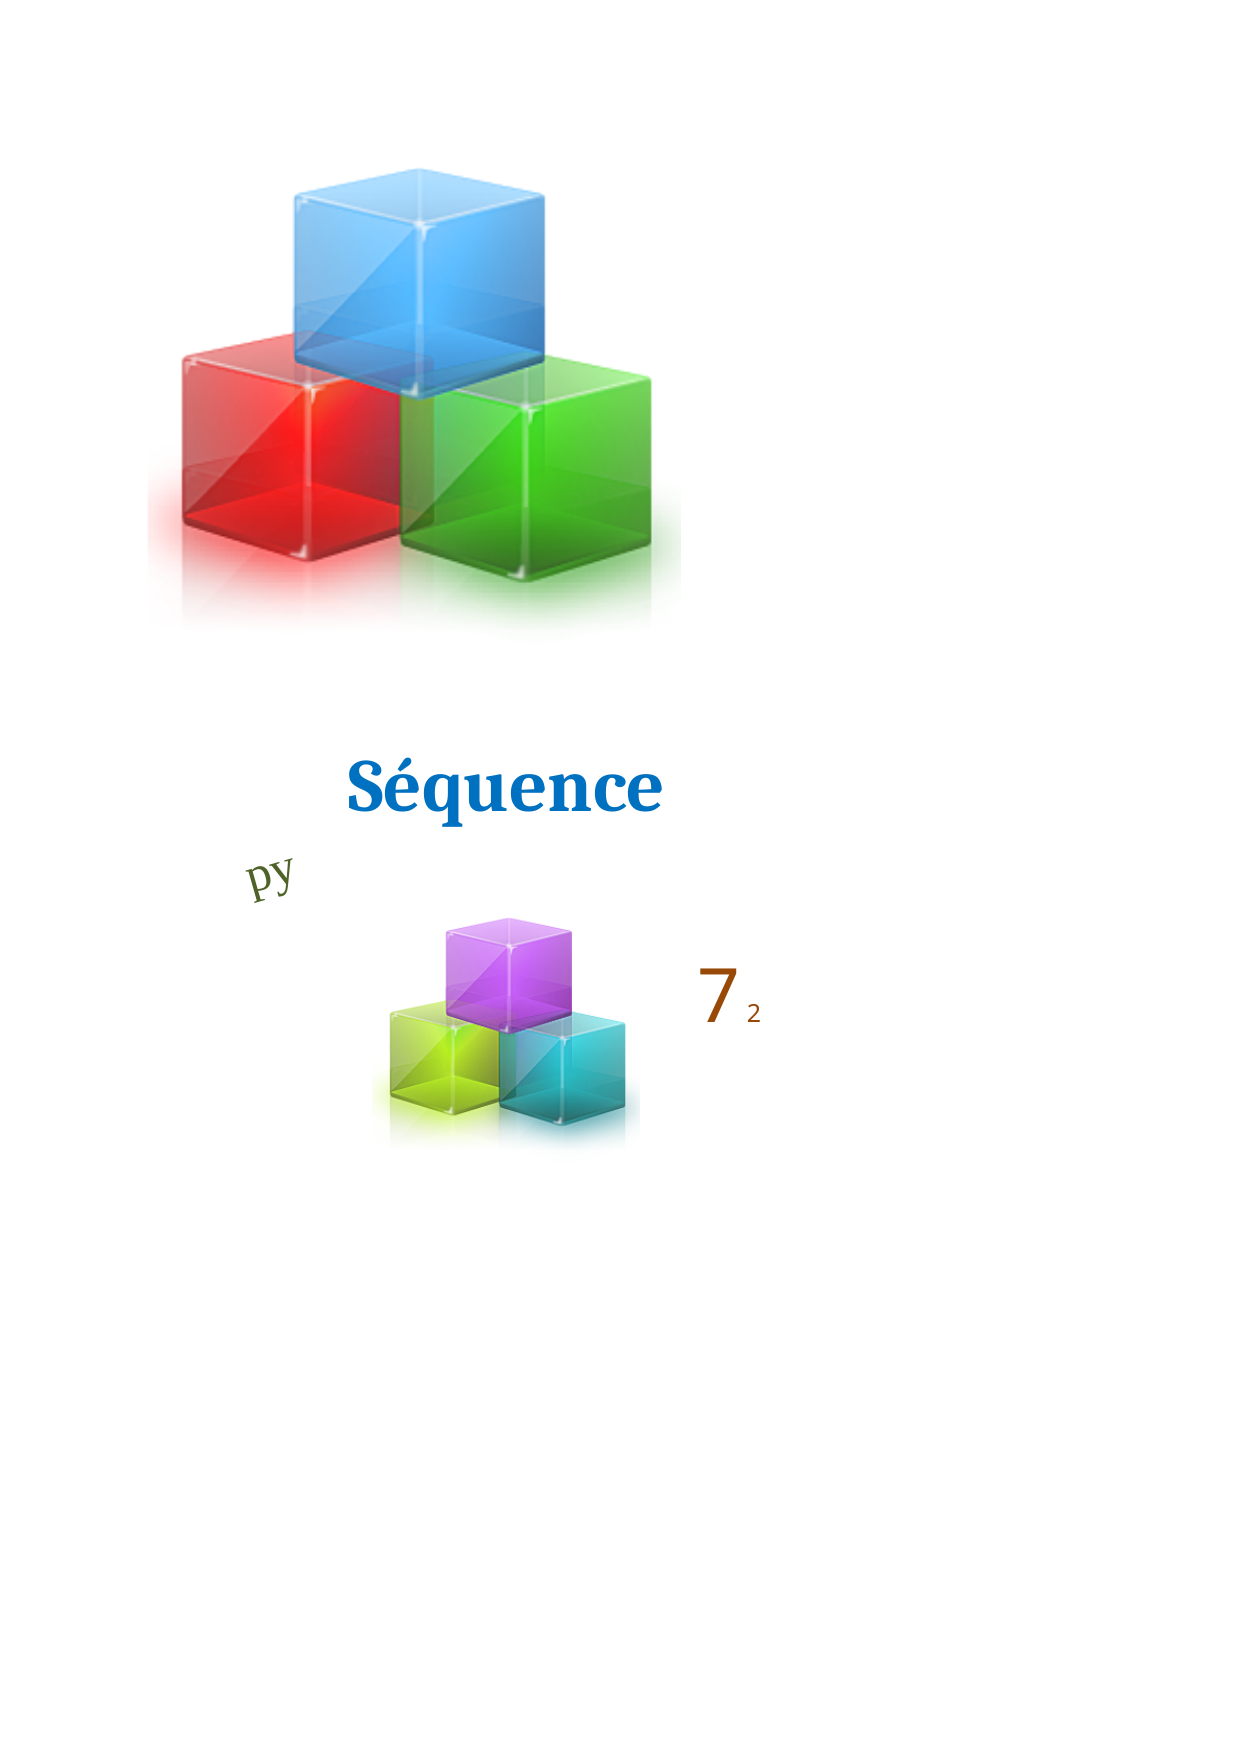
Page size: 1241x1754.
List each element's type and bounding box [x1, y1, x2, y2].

picture [372, 907, 640, 1175]
picture [147, 147, 681, 681]
